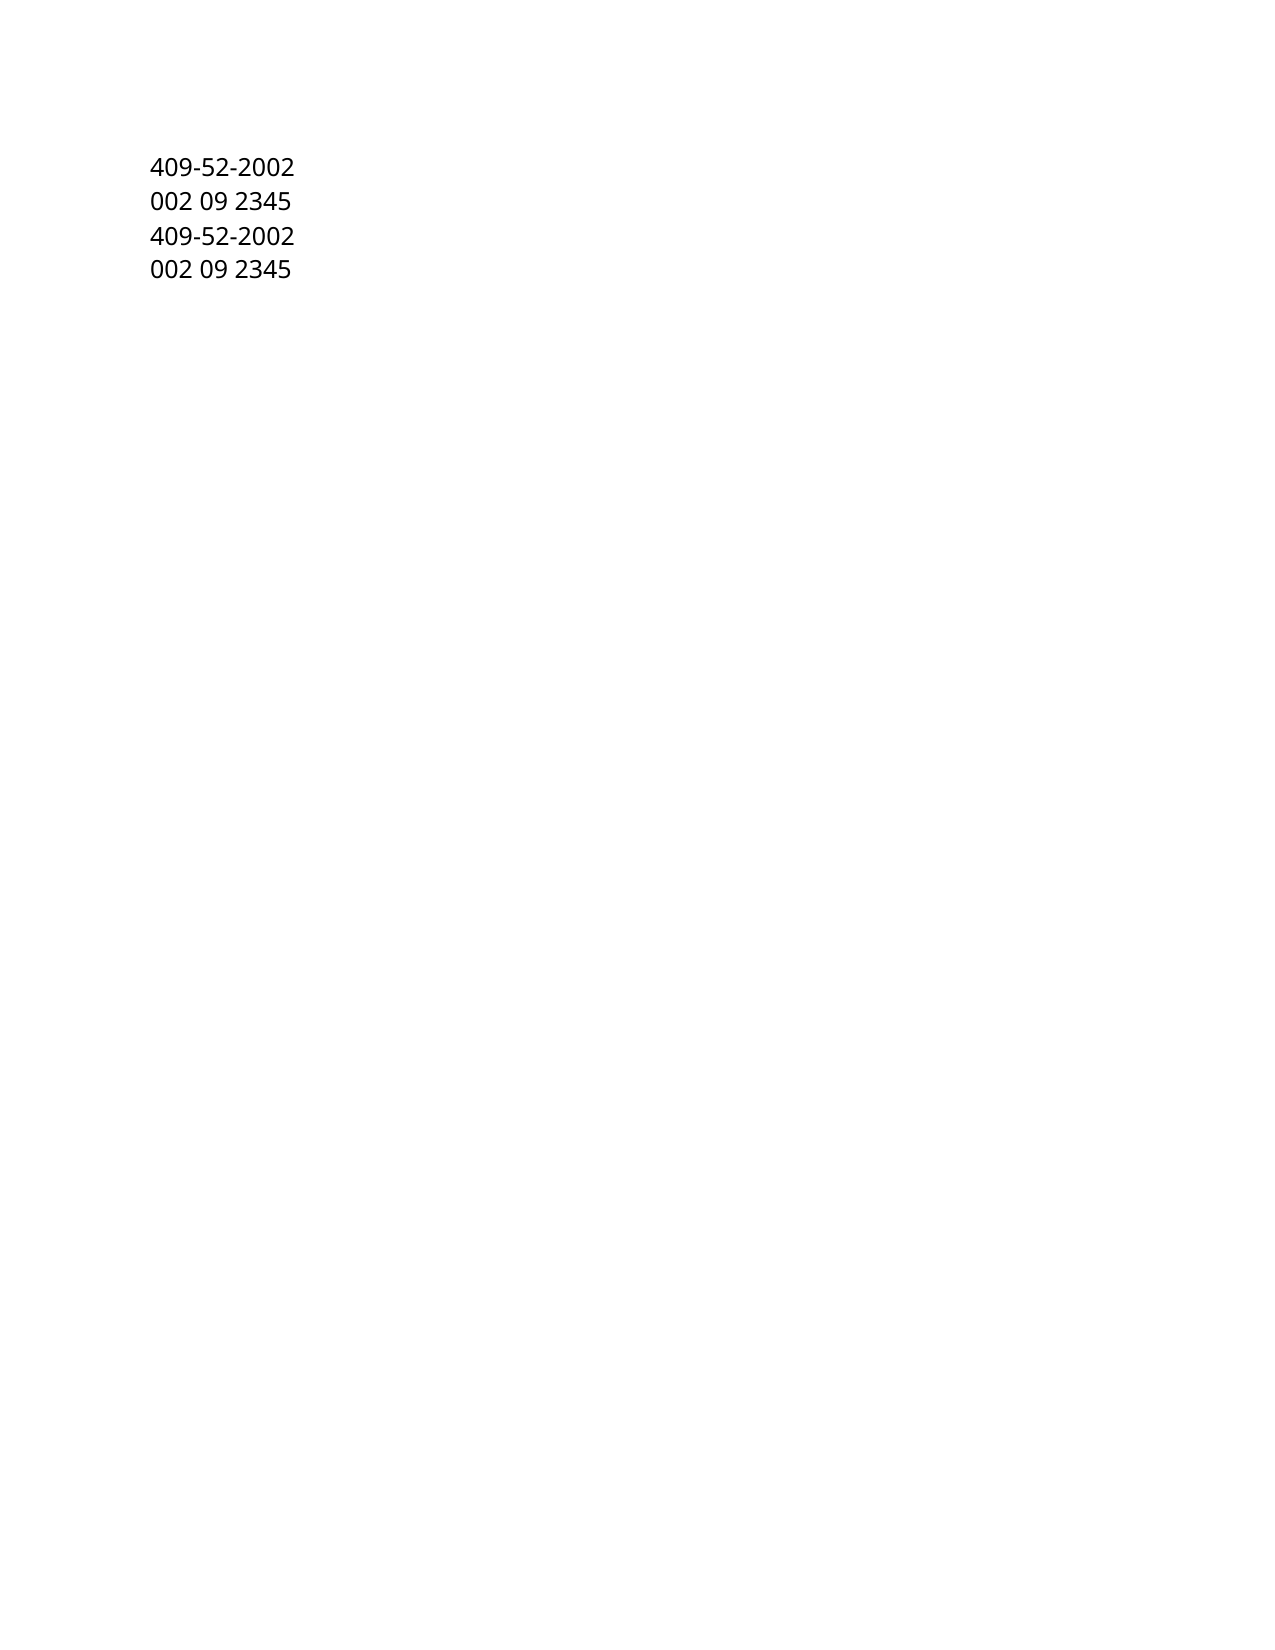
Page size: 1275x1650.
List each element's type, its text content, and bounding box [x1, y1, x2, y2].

text 002 09 2345 [150, 184, 1125, 218]
text 409-52-2002 [150, 218, 1125, 252]
text 002 09 2345 [150, 252, 1125, 286]
text 409-52-2002 [150, 150, 1125, 184]
